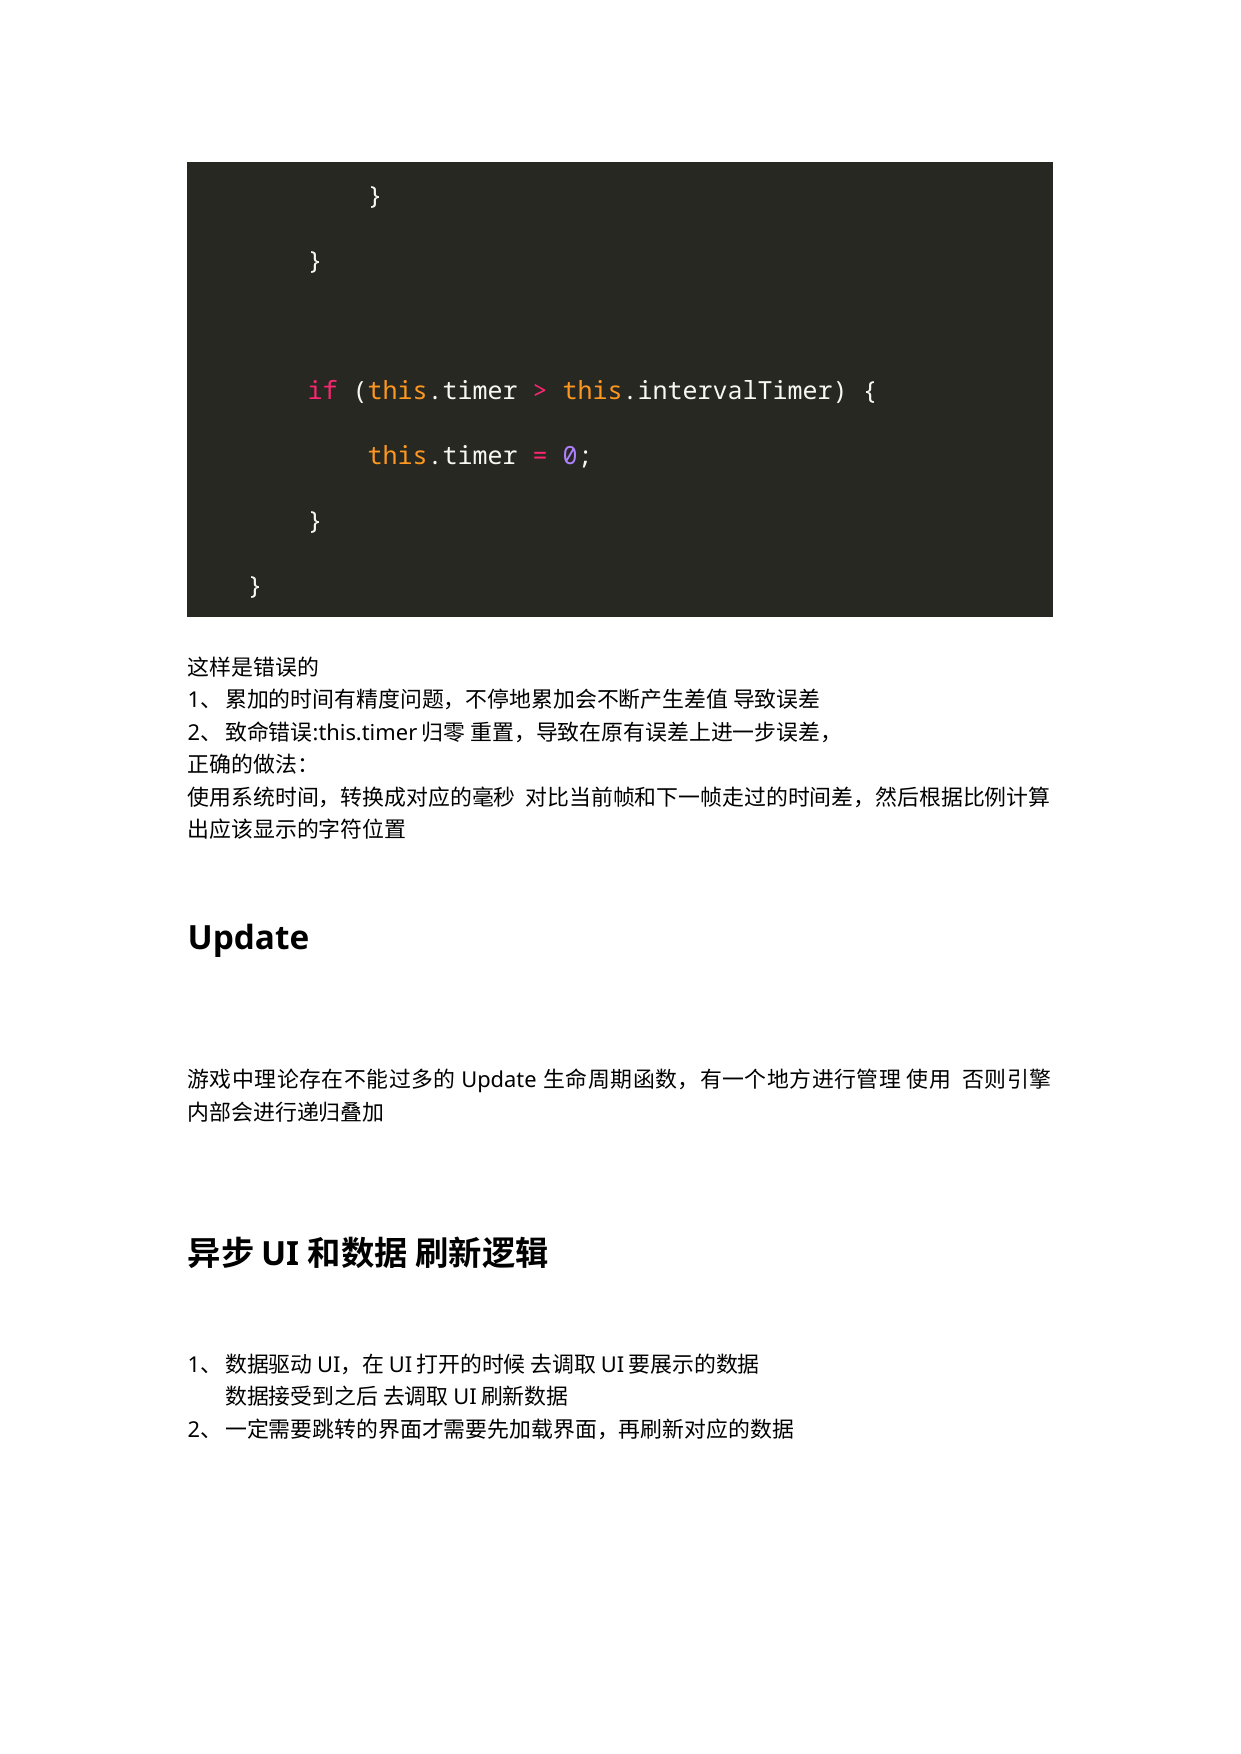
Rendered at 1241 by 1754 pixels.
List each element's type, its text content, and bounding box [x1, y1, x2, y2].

list 一定需要跳转的界面才需要先加载界面，再刷新对应的数据 [187, 1411, 1053, 1444]
subtitle 异步UI 和数据 刷新逻辑 [187, 1219, 1053, 1284]
text 使用系统时间，转换成对应的毫秒 对比当前帧和下一帧走过的时间差，然后根据比例计算出应该显示的字符位置 [187, 779, 1053, 844]
text 游戏中理论存在不能过多的Update 生命周期函数，有一个地方进行管理 使用 否则引擎内部会进行递归叠加 [187, 1062, 1053, 1127]
list 数据驱动UI，在UI打开的时候 去调取UI要展示的数据 [187, 1346, 1053, 1379]
text } [187, 552, 1053, 617]
text if (this.timer > this.intervalTimer) { [187, 357, 1053, 422]
list 累加的时间有精度问题，不停地累加会不断产生差值 导致误差 [187, 682, 1053, 714]
text 这样是错误的 [187, 649, 1053, 682]
text this.timer = 0; [187, 422, 1053, 487]
text } [187, 487, 1053, 552]
text } [187, 227, 1053, 292]
subtitle Update [187, 904, 1053, 969]
list 数据接受到之后 去调取UI刷新数据 [225, 1379, 1053, 1411]
list 致命错误:this.timer归零 重置，导致在原有误差上进一步误差， [187, 714, 1053, 747]
text 正确的做法： [187, 747, 1053, 779]
text } [187, 162, 1053, 227]
